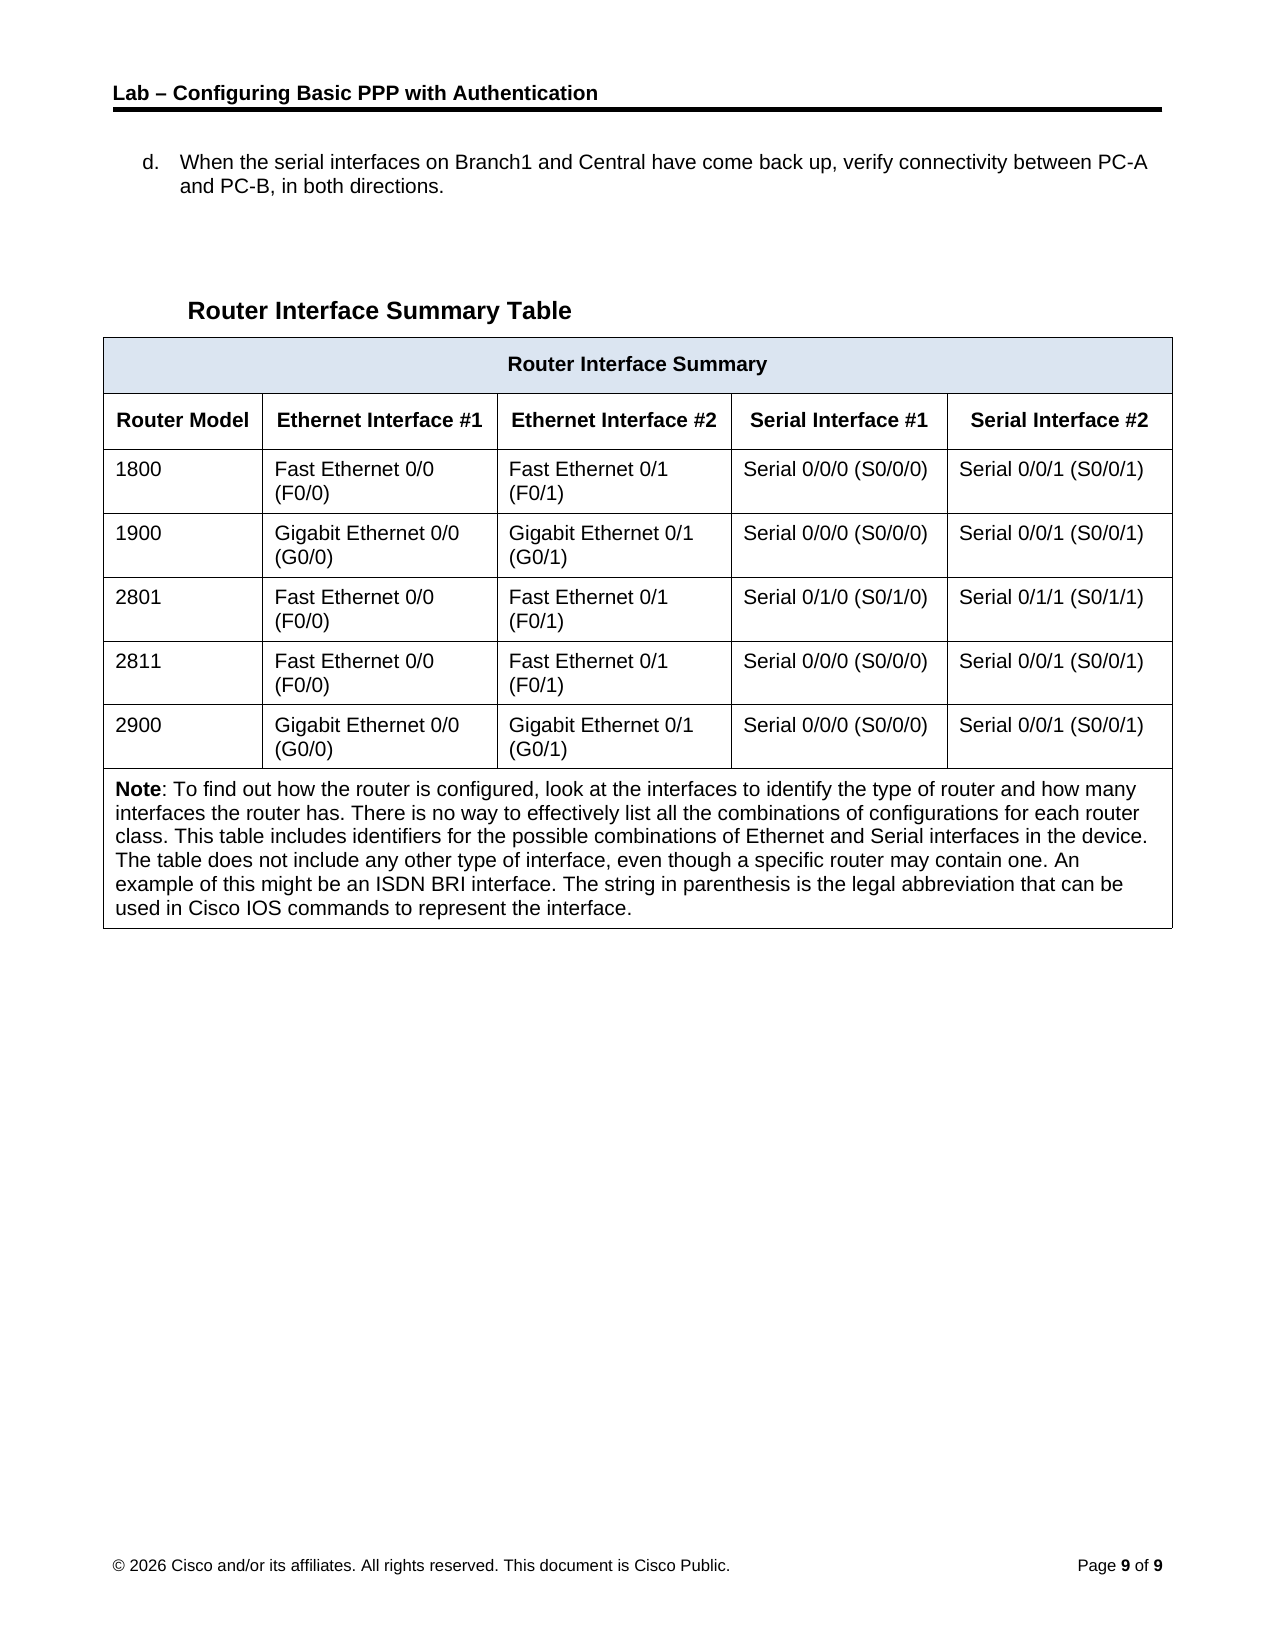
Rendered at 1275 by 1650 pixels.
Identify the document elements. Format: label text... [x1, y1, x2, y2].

table_cell Gigabit Ethernet 0/1 (G0/1) [498, 705, 731, 768]
table_cell Fast Ethernet 0/0 (F0/0) [263, 578, 497, 641]
table_cell Note: To find out how the router is configured, look at the interfaces to identify the type of router and how many interfaces the router has. There is no way to effectively list all the combinations of configurations for each router class. This table includes identifiers for the possible combinations of Ethernet and Serial interfaces in the device. The table does not include any other type of interface, even though a specific router may contain one. An example of this might be an ISDN BRI interface. The string in parenthesis is the legal abbreviation that can be used in Cisco IOS commands to represent the interface. [104, 769, 1172, 928]
table_cell Fast Ethernet 0/1 (F0/1) [498, 450, 731, 513]
table_cell Serial 0/0/1 (S0/0/1) [948, 514, 1172, 577]
table_cell Gigabit Ethernet 0/0 (G0/0) [263, 514, 497, 577]
table_cell Serial 0/0/0 (S0/0/0) [732, 514, 947, 577]
table_cell Serial Interface #1 [732, 394, 947, 449]
table_cell 2900 [104, 705, 262, 768]
table_cell 2811 [104, 642, 262, 704]
table_cell 2801 [104, 578, 262, 641]
table_cell Serial 0/0/0 (S0/0/0) [732, 450, 947, 513]
table_cell Serial 0/0/1 (S0/0/1) [948, 450, 1172, 513]
table_cell Fast Ethernet 0/0 (F0/0) [263, 642, 497, 704]
table_header Router Interface Summary [104, 338, 1172, 393]
table_cell Fast Ethernet 0/0 (F0/0) [263, 450, 497, 513]
table_cell Serial 0/0/1 (S0/0/1) [948, 642, 1172, 704]
table_cell Serial 0/0/1 (S0/0/1) [948, 705, 1172, 768]
table_cell Router Model [104, 394, 262, 449]
table_cell Serial 0/1/0 (S0/1/0) [732, 578, 947, 641]
table_cell Gigabit Ethernet 0/1 (G0/1) [498, 514, 731, 577]
text Router Interface Summary Table [112, 296, 1162, 324]
table_cell Serial 0/0/0 (S0/0/0) [732, 705, 947, 768]
text When the serial interfaces on Branch1 and Central have come back up, verify connectivity between PC-A and PC-B, in both directions. [142, 150, 1162, 198]
table_cell 1900 [104, 514, 262, 577]
table_cell Gigabit Ethernet 0/0 (G0/0) [263, 705, 497, 768]
table_cell 1800 [104, 450, 262, 513]
table_cell Serial 0/0/0 (S0/0/0) [732, 642, 947, 704]
table_cell Serial 0/1/1 (S0/1/1) [948, 578, 1172, 641]
table_cell Fast Ethernet 0/1 (F0/1) [498, 642, 731, 704]
table_cell Serial Interface #2 [948, 394, 1172, 449]
table_cell Ethernet Interface #1 [263, 394, 497, 449]
table_cell Fast Ethernet 0/1 (F0/1) [498, 578, 731, 641]
table_cell Ethernet Interface #2 [498, 394, 731, 449]
